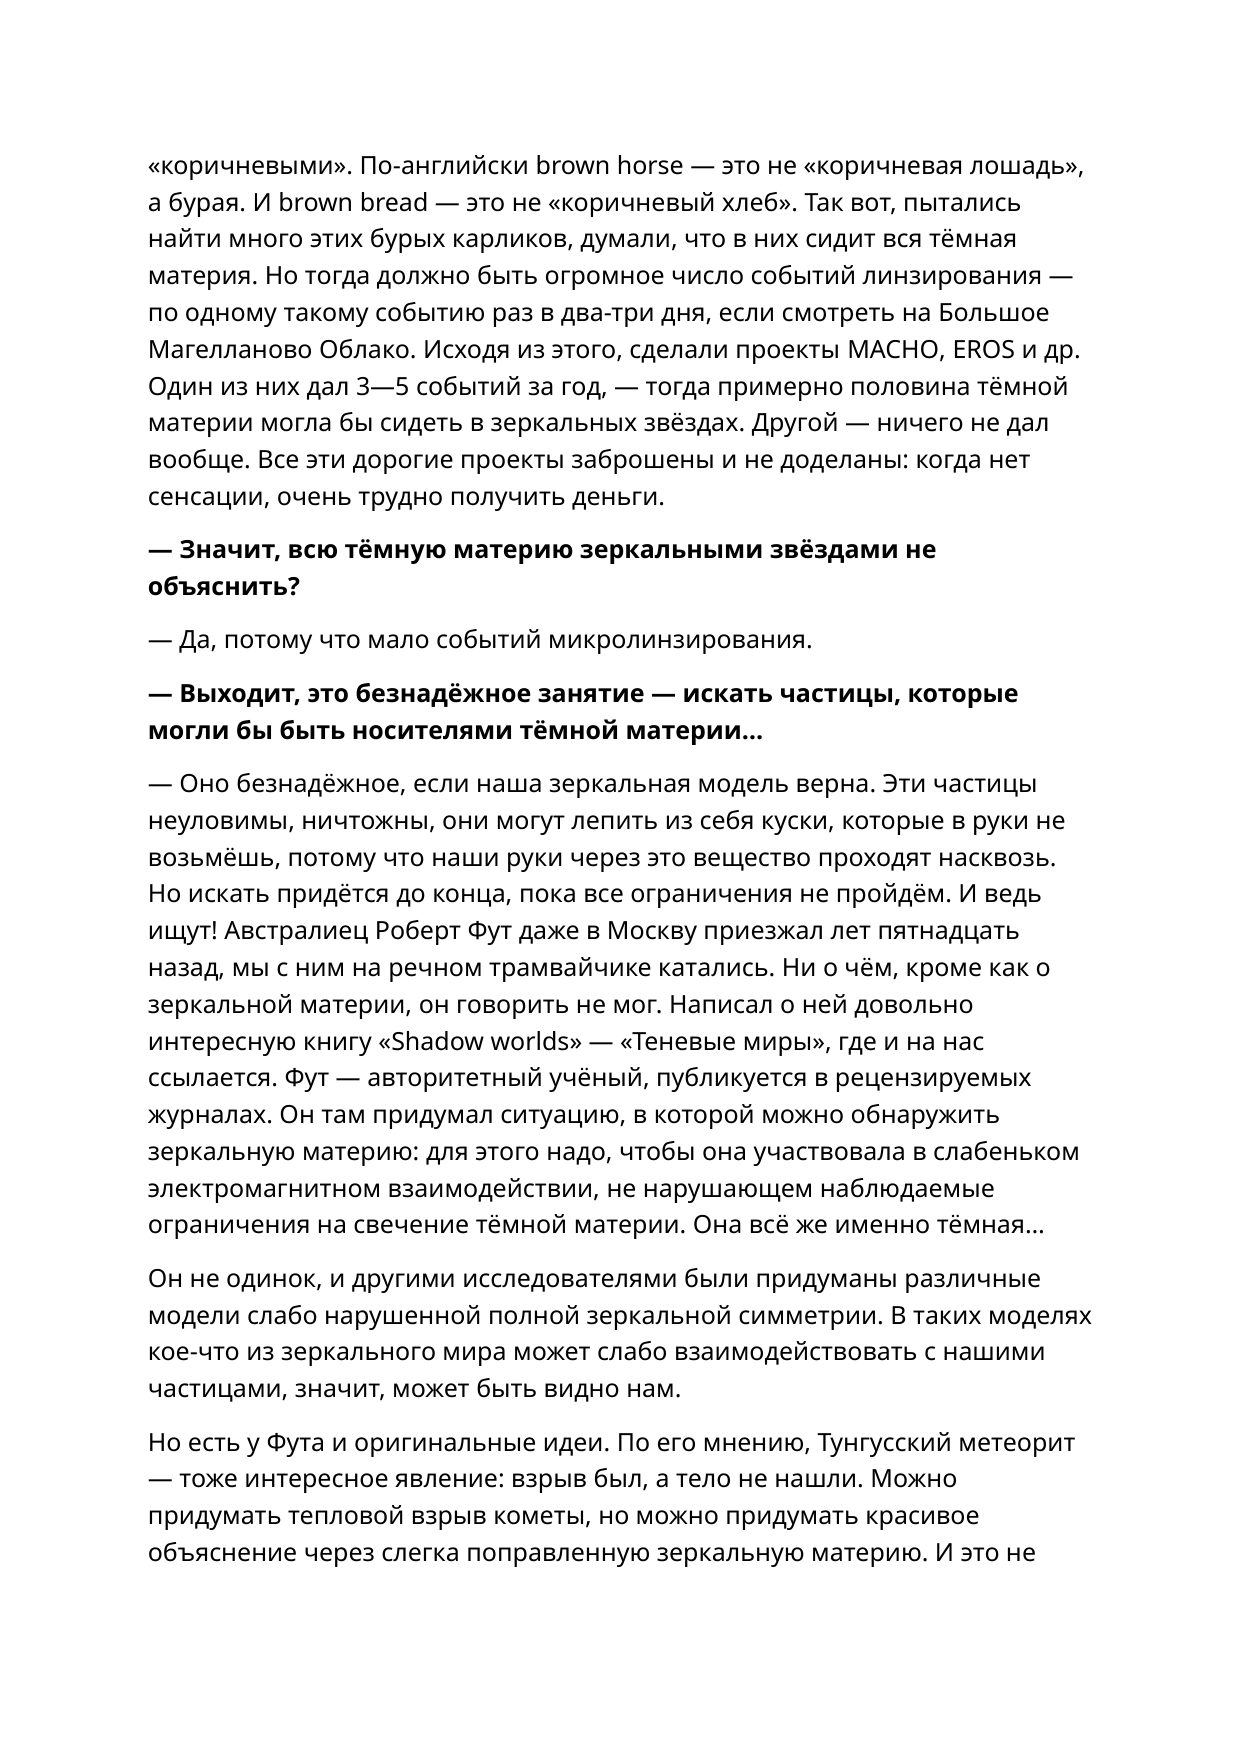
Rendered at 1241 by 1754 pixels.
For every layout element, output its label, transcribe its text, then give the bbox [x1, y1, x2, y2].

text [148, 1424, 1093, 1569]
text — Выходит, это безнадёжное занятие — искать частицы, которые могли бы быть носителями тёмной материи… [148, 676, 1093, 746]
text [148, 148, 1093, 513]
text — Да, потому что мало событий микролинзирования. [148, 622, 1093, 656]
text Он не одинок, и другими исследователями были придуманы различные модели слабо нарушенной полной зеркальной симметрии. В таких моделях кое-что из зеркального мира может слабо взаимодействовать с нашими частицами, значит, может быть видно нам. [148, 1261, 1093, 1405]
text — Значит, всю тёмную материю зеркальными звёздами не объяснить? [148, 532, 1093, 603]
text — Оно безнадёжное, если наша зеркальная модель верна. Эти частицы неуловимы, ничтожны, они могут лепить из себя куски, которые в руки не возьмёшь, потому что наши руки через это вещество проходят насквозь. Но искать придётся до конца, пока все ограничения не пройдём. И ведь ищут! Австралиец Роберт Фут даже в Москву приезжал лет пятнадцать назад, мы с ним на речном трамвайчике катались. Ни о чём, кроме как о зеркальной материи, он говорить не мог. Написал о ней довольно интересную книгу «Shadow worlds» — «Теневые миры», где и на нас ссылается. Фут — авторитетный учёный, публикуется в рецензируемых журналах. Он там придумал ситуацию, в которой можно обнаружить зеркальную материю: для этого надо, чтобы она участвовала в слабеньком электромагнитном взаимодействии, не нарушающем наблюдаемые ограничения на свечение тёмной материи. Она всё же именно тёмная… [148, 766, 1093, 1241]
